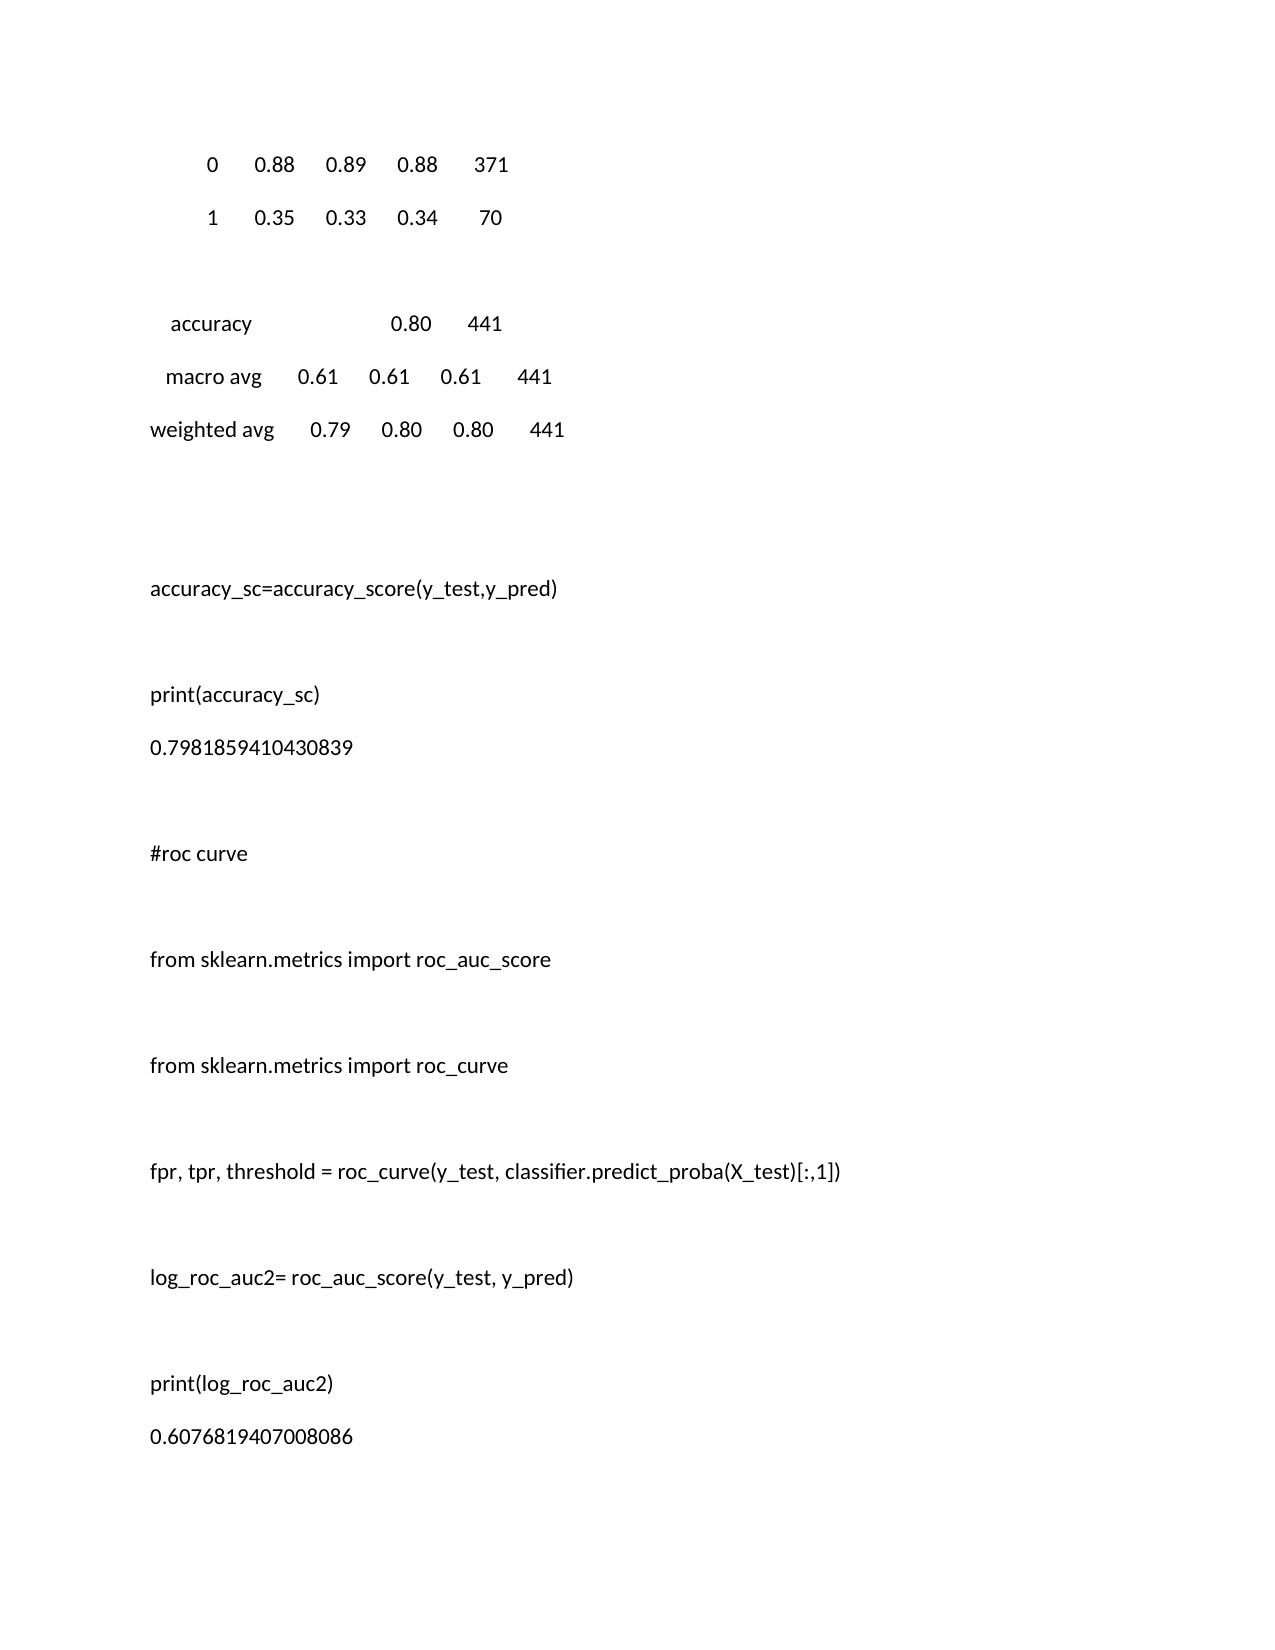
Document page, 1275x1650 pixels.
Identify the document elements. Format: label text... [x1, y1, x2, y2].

text macro avg 0.61 0.61 0.61 441 [150, 362, 1125, 390]
text weighted avg 0.79 0.80 0.80 441 [150, 415, 1125, 443]
text 0.7981859410430839 [150, 733, 1125, 761]
text #roc curve [150, 839, 1125, 867]
text 1 0.35 0.33 0.34 70 [150, 203, 1125, 231]
text accuracy_sc=accuracy_score(y_test,y_pred) [150, 574, 1125, 602]
text 0.6076819407008086 [150, 1422, 1125, 1451]
text print(log_roc_auc2) [150, 1369, 1125, 1397]
text fpr, tpr, threshold = roc_curve(y_test, classifier.predict_proba(X_test)[:,1]) [150, 1157, 1125, 1185]
text log_roc_auc2= roc_auc_score(y_test, y_pred) [150, 1263, 1125, 1291]
text from sklearn.metrics import roc_curve [150, 1051, 1125, 1079]
text print(accuracy_sc) [150, 680, 1125, 708]
text from sklearn.metrics import roc_auc_score [150, 945, 1125, 973]
text 0 0.88 0.89 0.88 371 [150, 150, 1125, 178]
text accuracy 0.80 441 [150, 309, 1125, 337]
